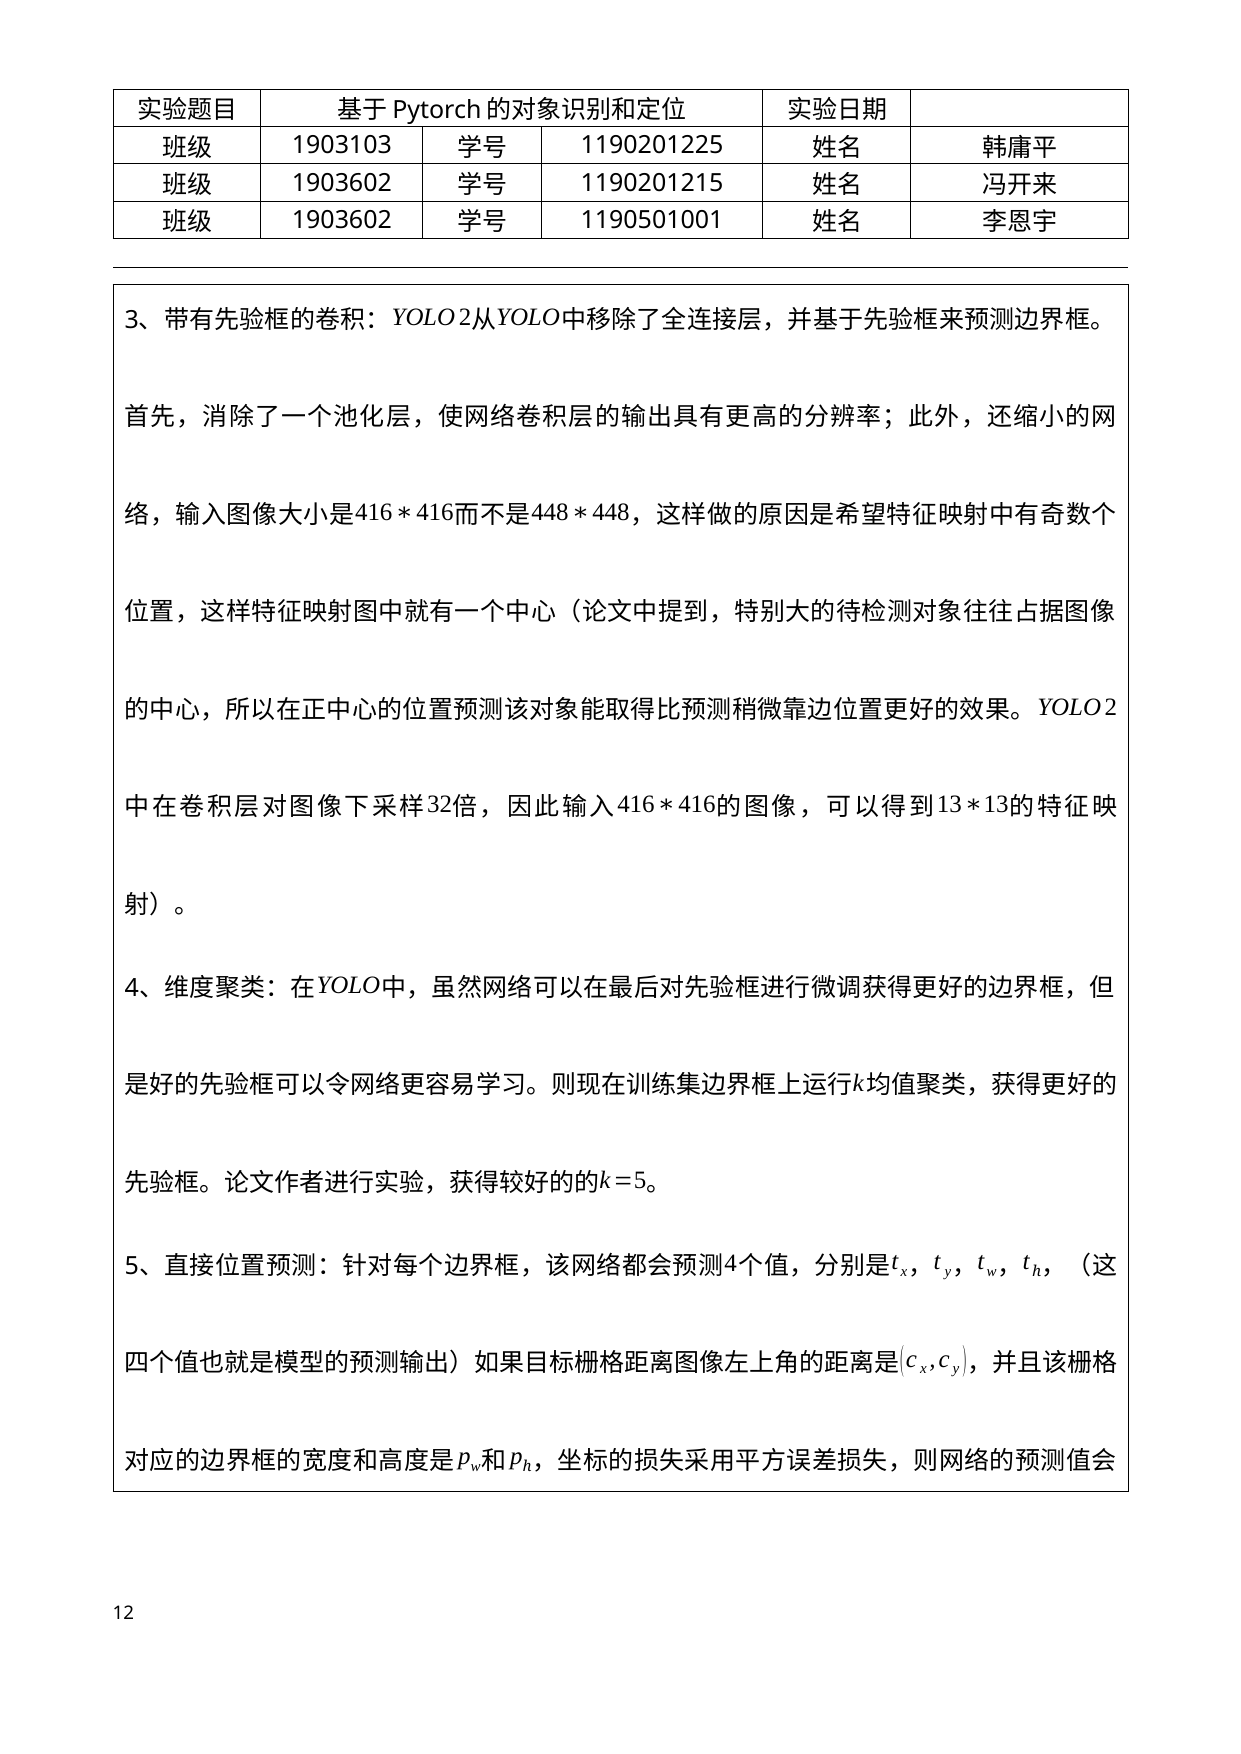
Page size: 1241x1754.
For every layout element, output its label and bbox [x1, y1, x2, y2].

table_header [114, 285, 1128, 1491]
